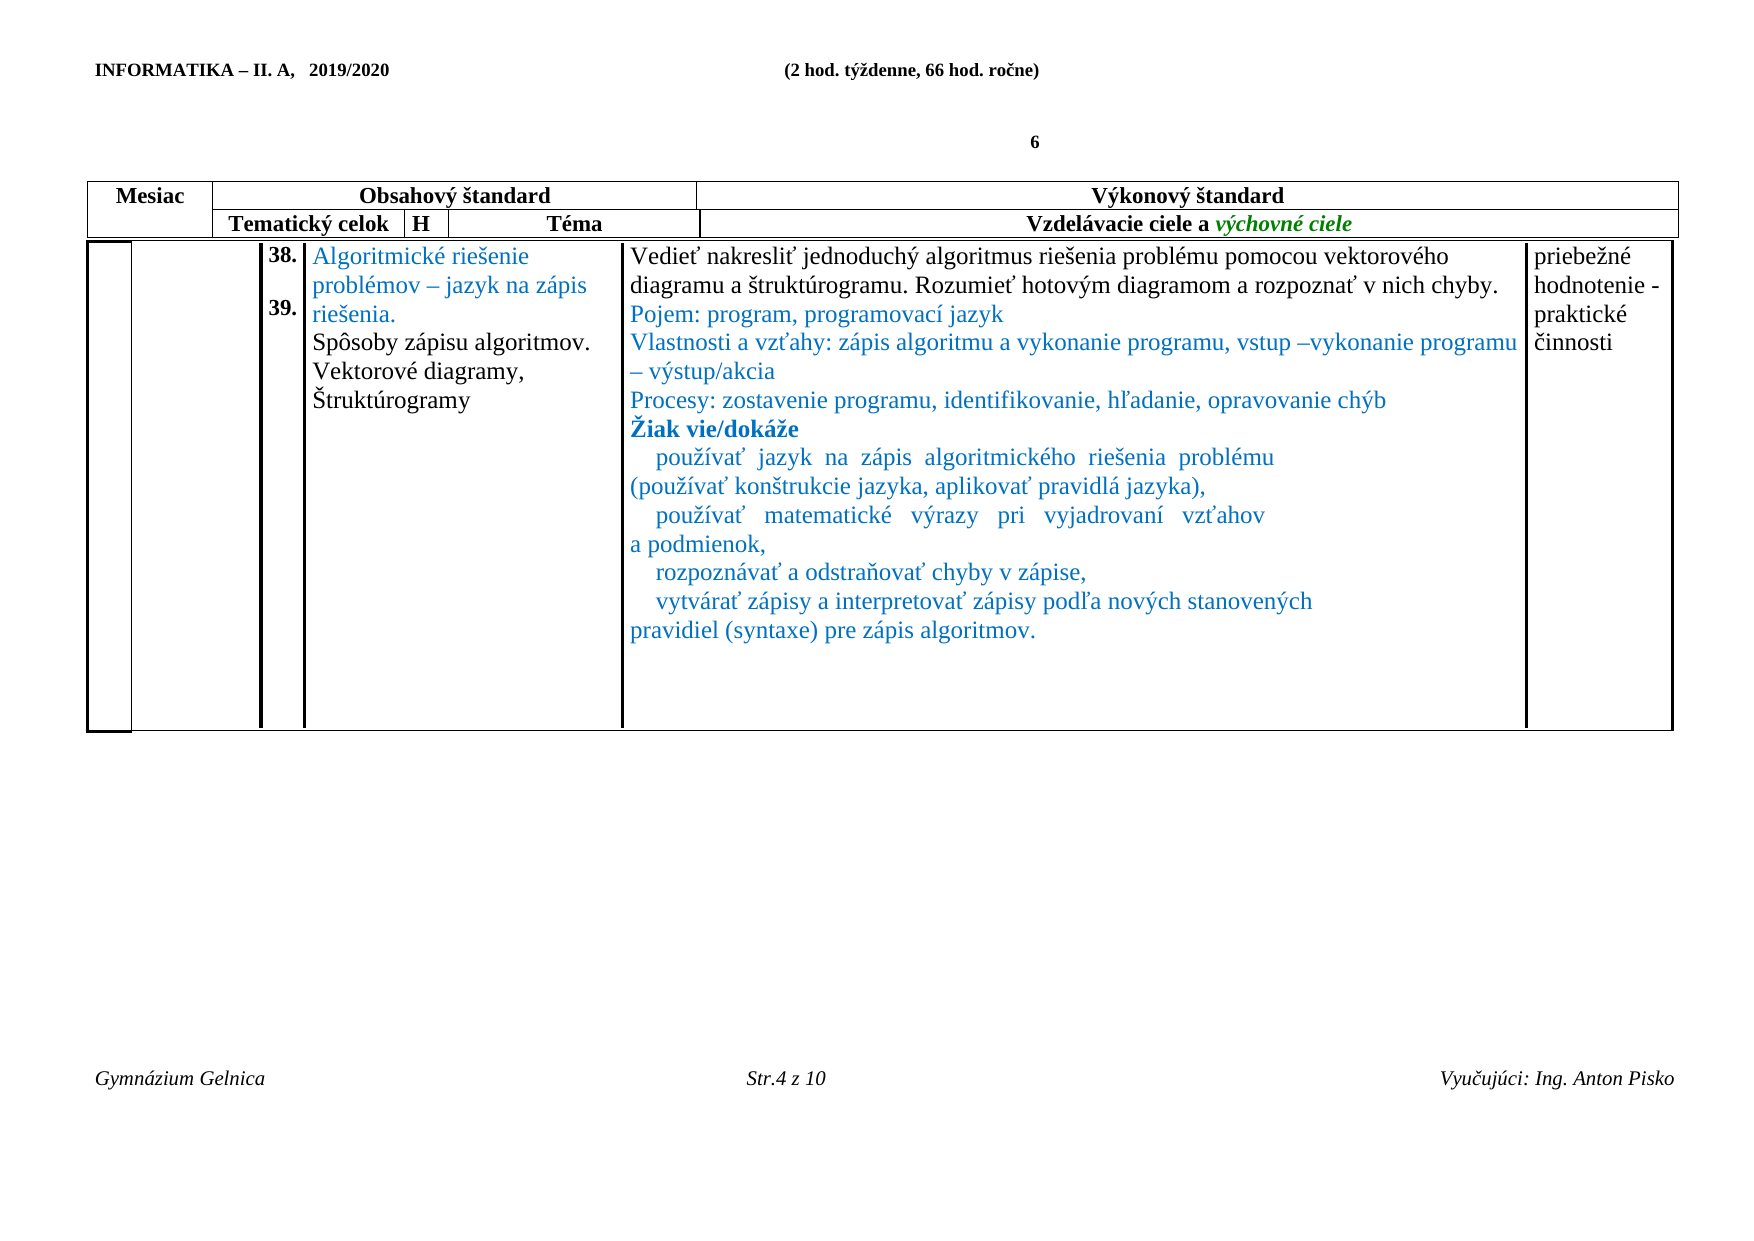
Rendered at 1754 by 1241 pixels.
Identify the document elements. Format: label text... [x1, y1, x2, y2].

table_cell Algoritmické riešenie problémov – jazyk na zápis riešenia. Spôsoby zápisu algoritmov. Vektorové diagramy, Štruktúrogramy [305, 241, 623, 730]
table_cell [132, 241, 261, 730]
table_cell 38. 39. [261, 241, 305, 730]
table_cell Vedieť nakresliť jednoduchý algoritmus riešenia problému pomocou vektorového diagramu a štruktúrogramu. Rozumieť hotovým diagramom a rozpoznať v nich chyby. Pojem: program, programovací jazyk Vlastnosti a vzťahy: zápis algoritmu a vykonanie programu, vstup –vykonanie programu – výstup/akcia Procesy: zostavenie programu, identifikovanie, hľadanie, opravovanie chýb Žiak vie/dokáže  používať jazyk na zápis algoritmického riešenia problému (používať konštrukcie jazyka, aplikovať pravidlá jazyka),  používať matematické výrazy pri vyjadrovaní vzťahov a podmienok,  rozpoznávať a odstraňovať chyby v zápise,  vytvárať zápisy a interpretovať zápisy podľa nových stanovených pravidiel (syntaxe) pre zápis algoritmov. [623, 241, 1527, 730]
table_cell priebežné hodnotenie - praktické činnosti [1527, 241, 1671, 730]
table_cell [89, 243, 131, 730]
